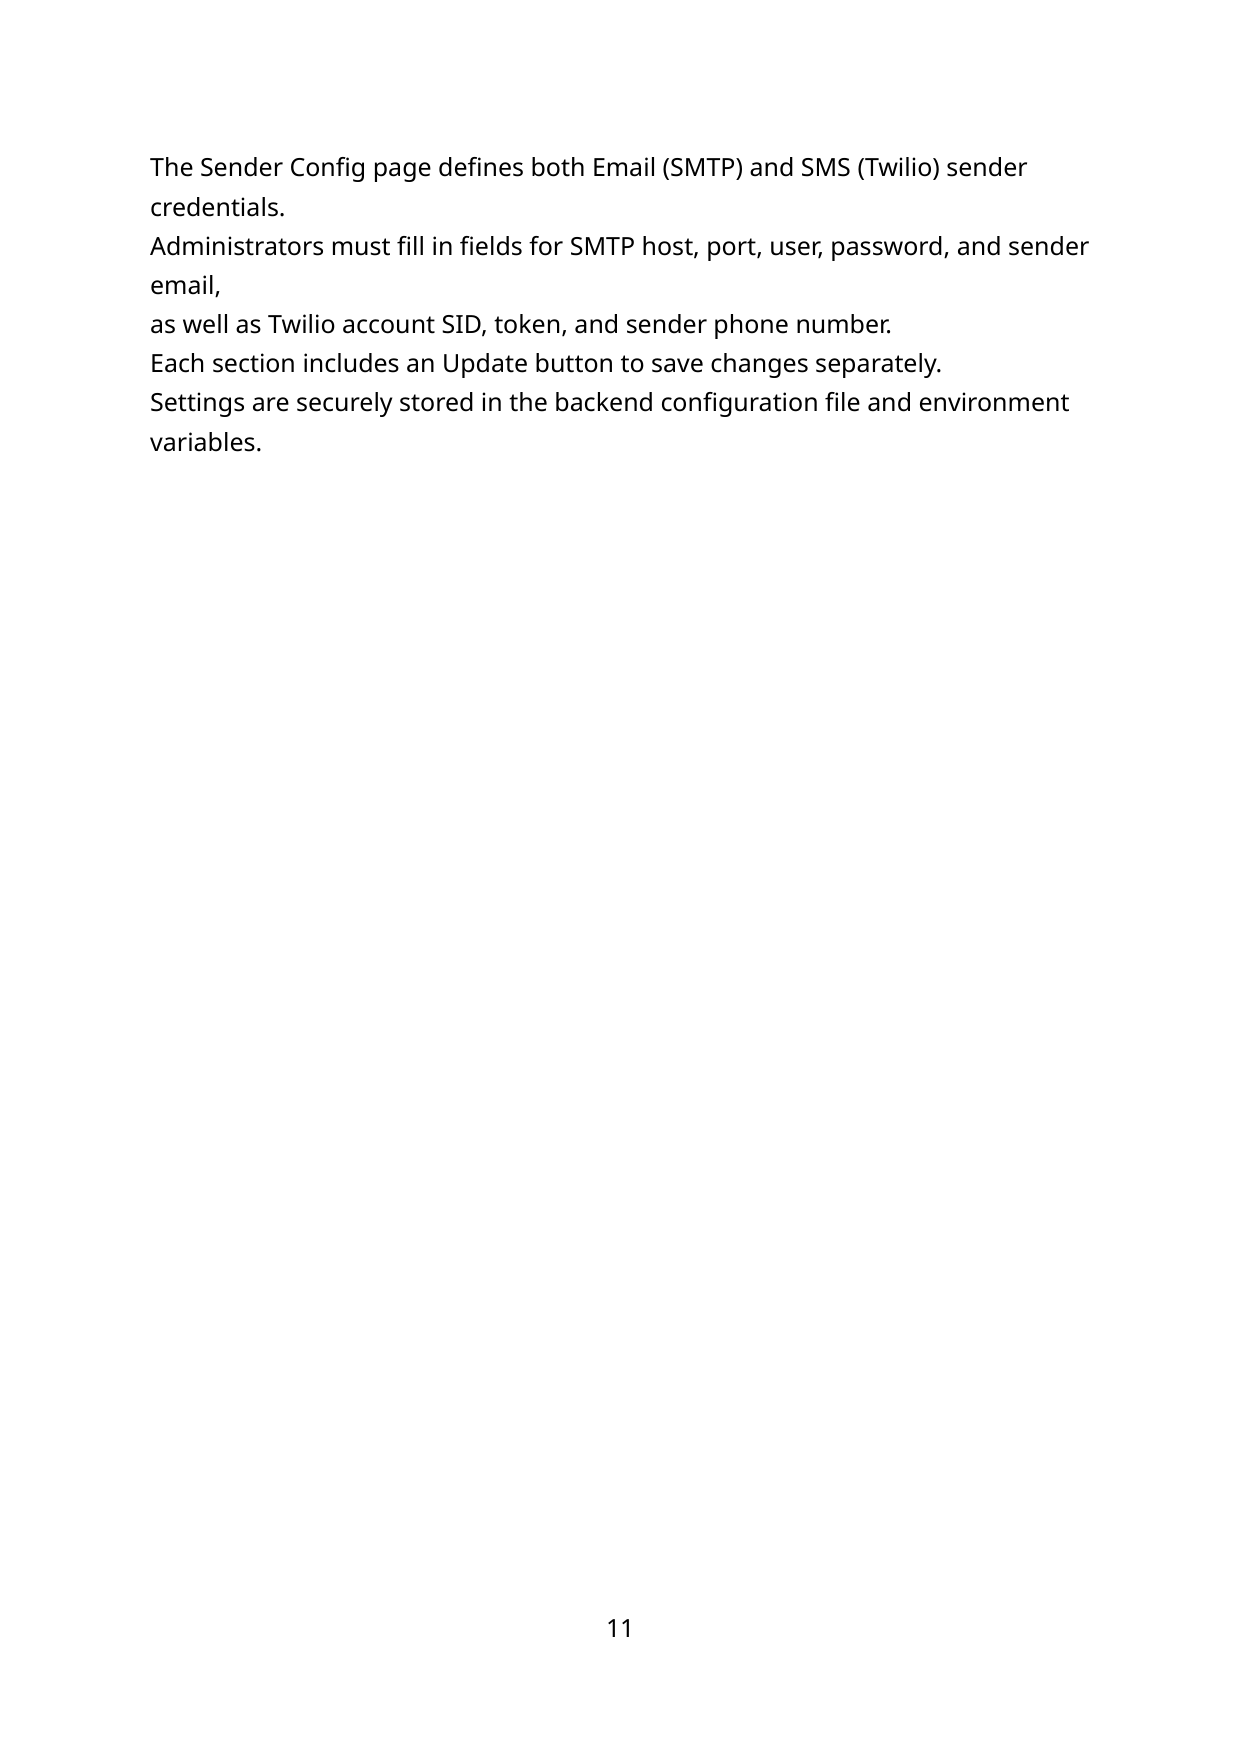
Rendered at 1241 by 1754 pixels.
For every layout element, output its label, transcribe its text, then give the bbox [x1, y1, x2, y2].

text The Sender Config page defines both Email (SMTP) and SMS (Twilio) sender credentials. Administrators must fill in fields for SMTP host, port, user, password, and sender email, as well as Twilio account SID, token, and sender phone number. Each section includes an Update button to save changes separately. Settings are securely stored in the backend configuration file and environment variables. [150, 150, 1090, 458]
